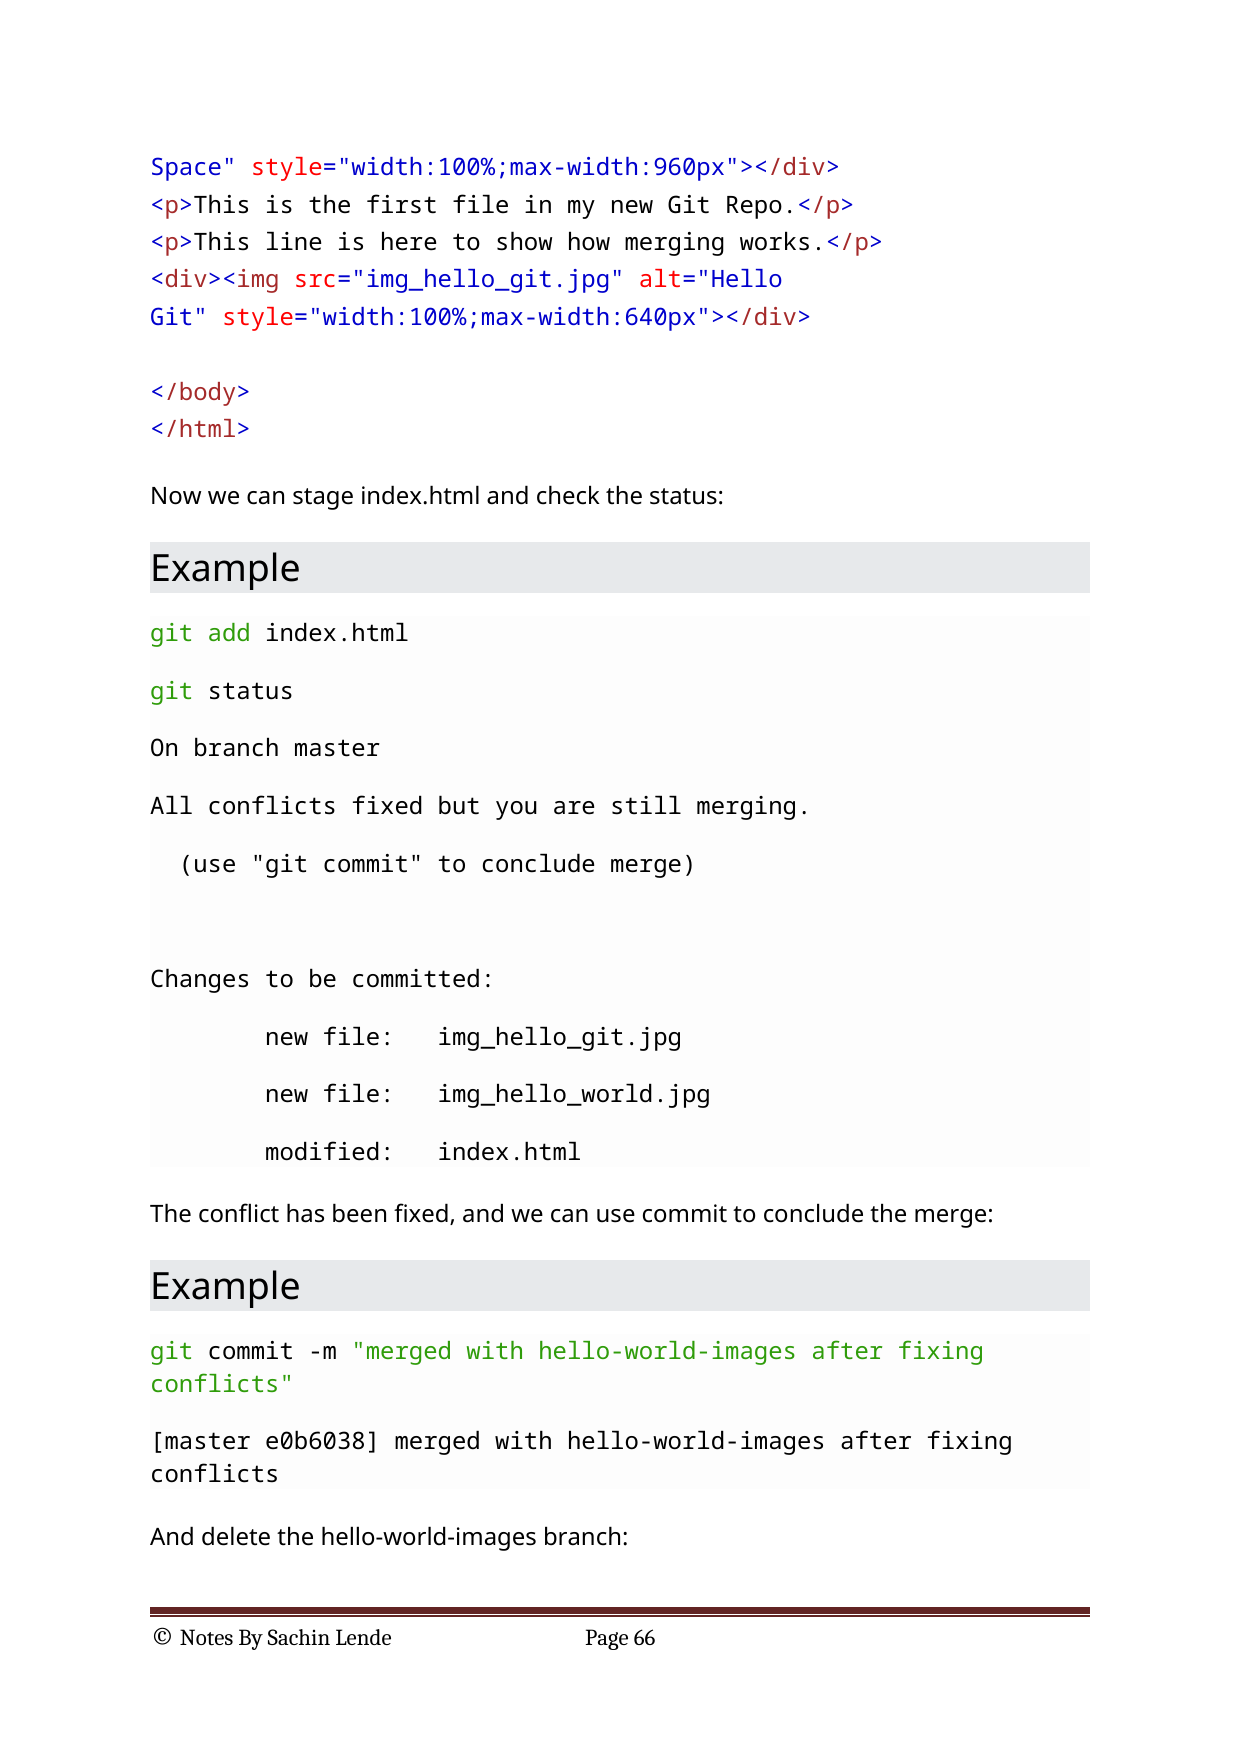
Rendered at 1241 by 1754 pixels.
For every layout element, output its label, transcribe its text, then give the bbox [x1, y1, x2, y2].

text [master e0b6038] merged with hello-world-images after fixing conflicts [150, 1424, 1090, 1489]
text git status [150, 674, 1090, 706]
text On branch master [150, 731, 1090, 764]
text git add index.html [150, 616, 1090, 649]
text git commit -m "merged with hello-world-images after fixing conflicts" [150, 1334, 1090, 1399]
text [150, 150, 1090, 444]
text All conflicts fixed but you are still merging. [150, 789, 1090, 821]
text Now we can stage index.html and check the status: [150, 479, 1090, 512]
text (use "git commit" to conclude merge) [150, 846, 1090, 879]
text The conflict has been fixed, and we can use commit to conclude the merge: [150, 1197, 1090, 1230]
text new file: img_hello_world.jpg [150, 1077, 1090, 1109]
text Changes to be committed: [150, 962, 1090, 994]
text modified: index.html [150, 1134, 1090, 1167]
text new file: img_hello_git.jpg [150, 1019, 1090, 1052]
subtitle Example [150, 542, 1090, 593]
text And delete the hello-world-images branch: [150, 1519, 1090, 1552]
subtitle Example [150, 1260, 1090, 1311]
